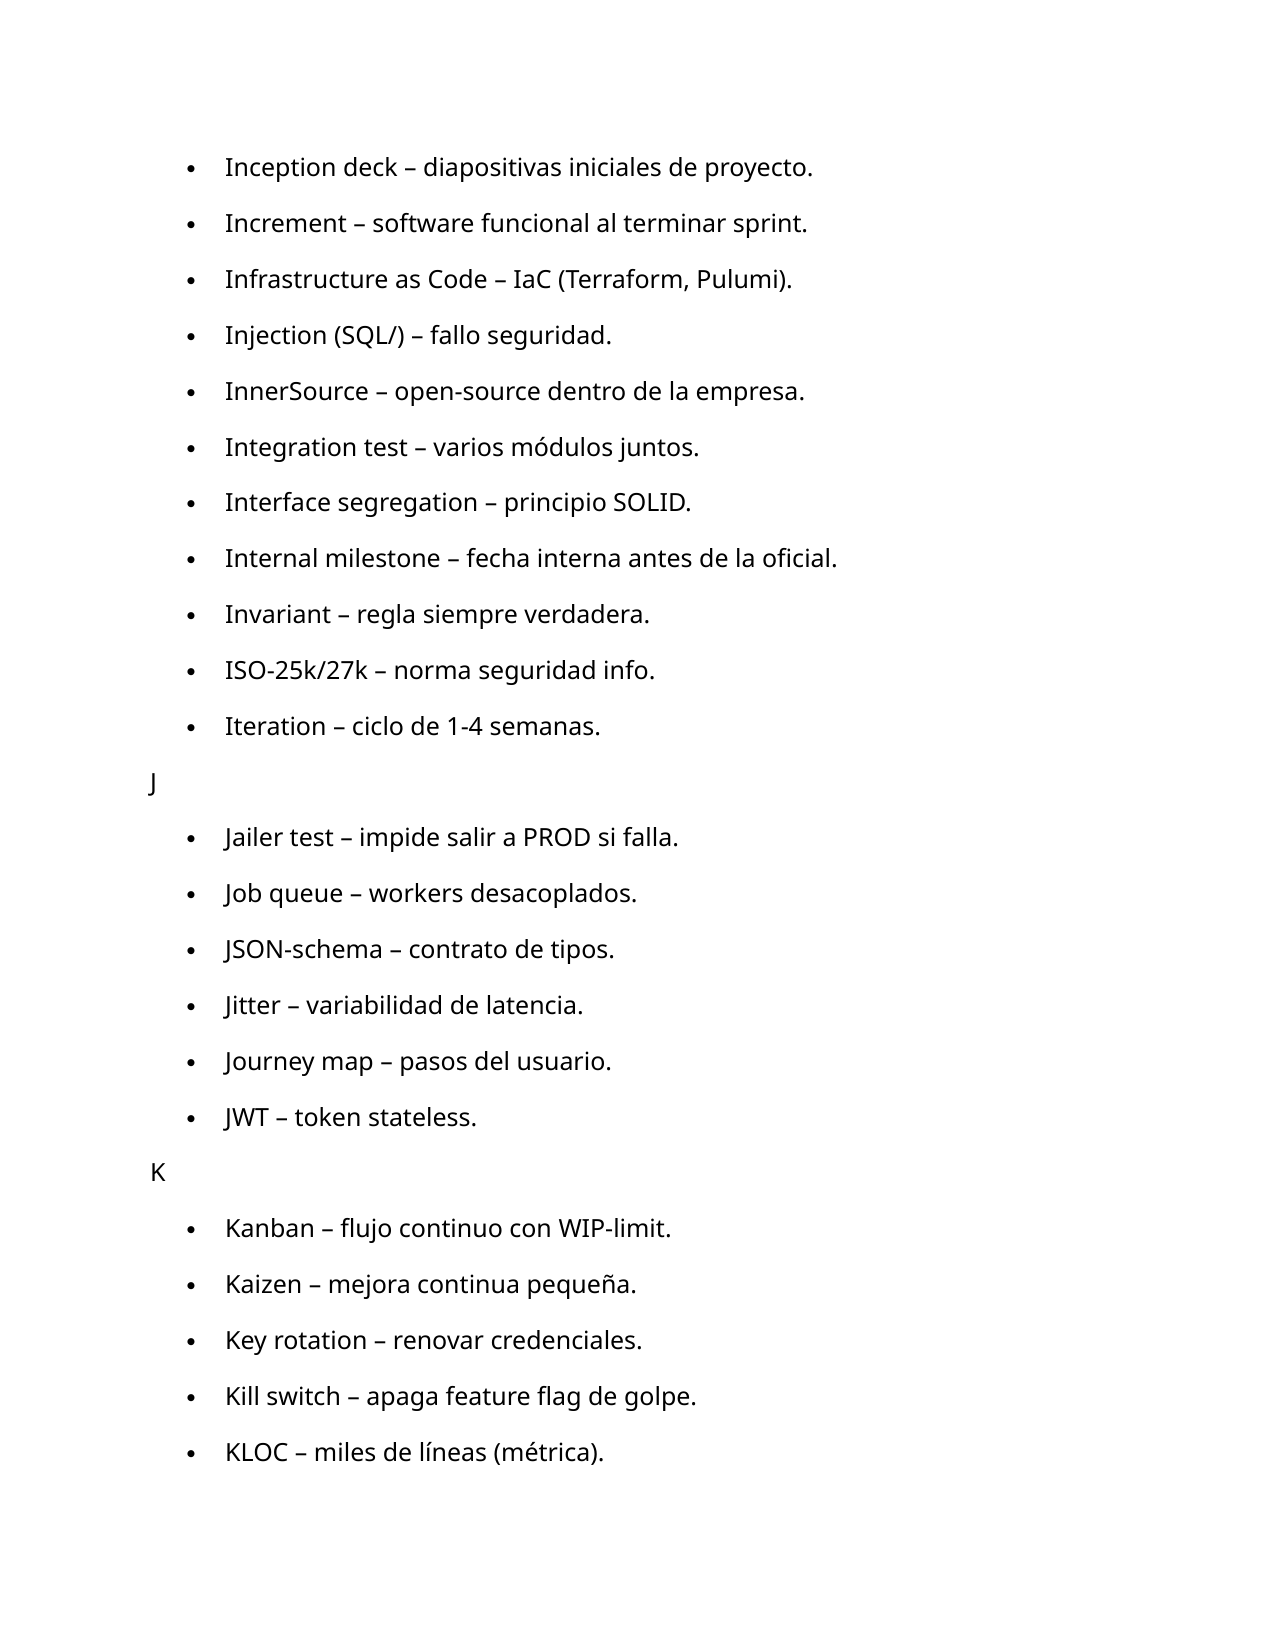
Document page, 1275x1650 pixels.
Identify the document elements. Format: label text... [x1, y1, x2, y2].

list Inception deck – diapositivas iniciales de proyecto. [187, 150, 1125, 184]
list Kill switch – apaga feature flag de golpe. [187, 1378, 1125, 1412]
list Key rotation – renovar credenciales. [187, 1322, 1125, 1357]
list Jailer test – impide salir a PROD si falla. [187, 820, 1125, 854]
list Jitter – variabilidad de latencia. [187, 987, 1125, 1022]
list Kaizen – mejora continua pequeña. [187, 1267, 1125, 1301]
text J [150, 764, 1125, 798]
list Infrastructure as Code – IaC (Terraform, Pulumi). [187, 262, 1125, 296]
list ISO-25k/27k – norma seguridad info. [187, 652, 1125, 687]
list Integration test – varios módulos juntos. [187, 429, 1125, 463]
list InnerSource – open-source dentro de la empresa. [187, 373, 1125, 407]
list Interface segregation – principio SOLID. [187, 485, 1125, 519]
list Kanban – flujo continuo con WIP-limit. [187, 1211, 1125, 1245]
list Injection (SQL/) – fallo seguridad. [187, 317, 1125, 352]
list JSON-schema – contrato de tipos. [187, 932, 1125, 966]
list KLOC – miles de líneas (métrica). [187, 1434, 1125, 1468]
list Job queue – workers desacoplados. [187, 876, 1125, 910]
list Invariant – regla siempre verdadera. [187, 597, 1125, 631]
list JWT – token stateless. [187, 1099, 1125, 1133]
text K [150, 1155, 1125, 1189]
list Iteration – ciclo de 1-4 semanas. [187, 708, 1125, 742]
list Internal milestone – fecha interna antes de la oficial. [187, 541, 1125, 575]
list Journey map – pasos del usuario. [187, 1043, 1125, 1077]
list Increment – software funcional al terminar sprint. [187, 206, 1125, 240]
